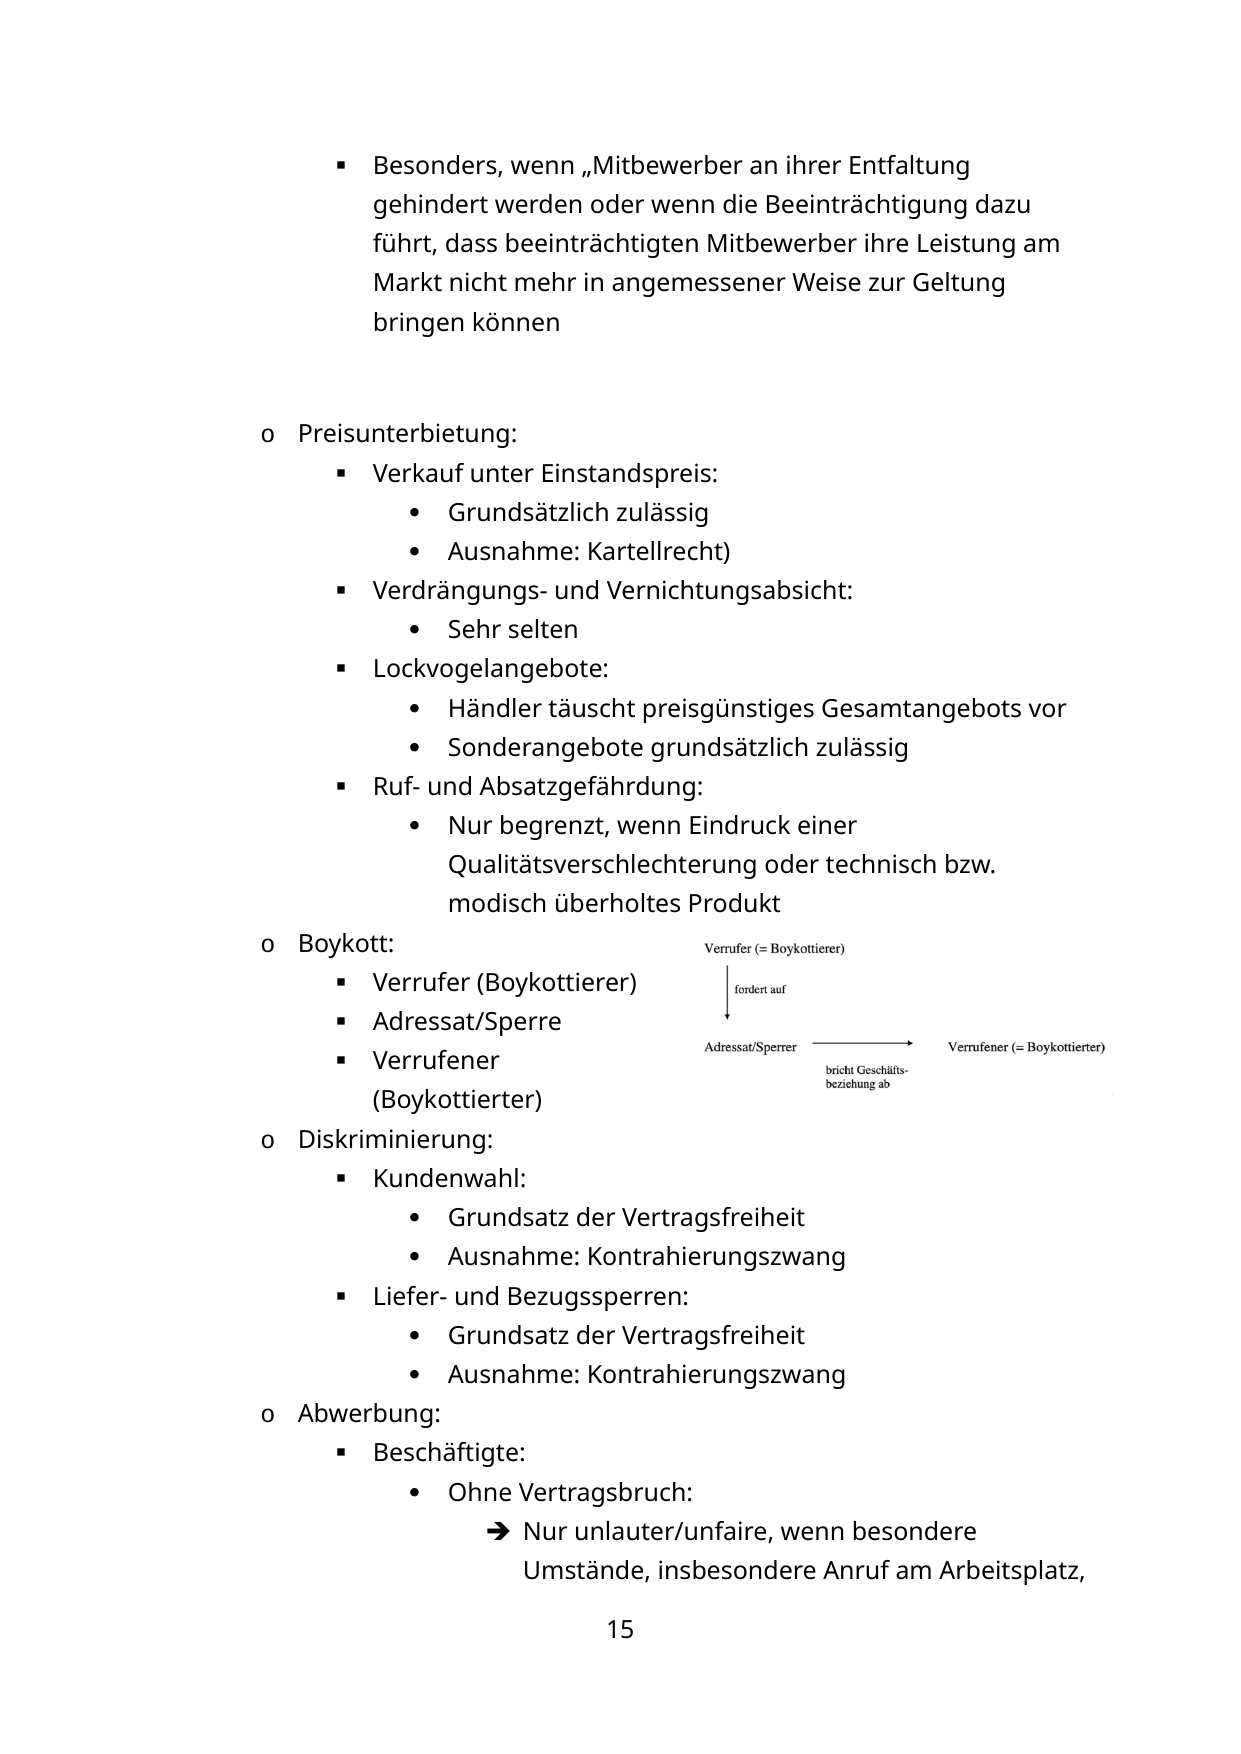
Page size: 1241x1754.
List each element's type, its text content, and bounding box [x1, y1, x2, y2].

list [485, 1513, 1093, 1587]
list Kundenwahl: [335, 1161, 1093, 1195]
list Liefer- und Bezugssperren: [335, 1278, 1093, 1312]
list Händler täuscht preisgünstiges Gesamtangebots vor [410, 690, 1093, 724]
picture [688, 926, 1113, 1095]
list Adressat/Sperre [335, 1004, 688, 1038]
list Verrufer (Boykottierer) [335, 965, 688, 999]
list Diskriminierung: [260, 1121, 1093, 1156]
list Ausnahme: Kontrahierungszwang [410, 1357, 1093, 1391]
list Grundsatz der Vertragsfreiheit [410, 1200, 1093, 1234]
list Verdrängungs- und Vernichtungsabsicht: [335, 573, 1093, 607]
list Verrufener (Boykottierter) [335, 1043, 1093, 1116]
list Ohne Vertragsbruch: [410, 1474, 1093, 1508]
list Ausnahme: Kontrahierungszwang [410, 1239, 1093, 1273]
list Ruf- und Absatzgefährdung: [335, 769, 1093, 803]
list Preisunterbietung: [260, 416, 1093, 450]
list Besonders, wenn „Mitbewerber an ihrer Entfaltung gehindert werden oder wenn die Beeinträchtigung dazu führt, dass beeinträchtigten Mitbewerber ihre Leistung am Markt nicht mehr in angemessener Weise zur Geltung bringen können [335, 148, 1093, 338]
list Boykott: [260, 925, 1093, 959]
list Abwerbung: [260, 1396, 1093, 1430]
list Verkauf unter Einstandspreis: [335, 455, 1093, 489]
list Nur begrenzt, wenn Eindruck einer Qualitätsverschlechterung oder technisch bzw. modisch überholtes Produkt [410, 808, 1093, 920]
list Grundsatz der Vertragsfreiheit [410, 1317, 1093, 1351]
list Beschäftigte: [335, 1435, 1093, 1469]
list Lockvogelangebote: [335, 651, 1093, 685]
list Sehr selten [410, 612, 1093, 646]
list Grundsätzlich zulässig [410, 494, 1093, 528]
list Ausnahme: Kartellrecht) [410, 534, 1093, 568]
list Sonderangebote grundsätzlich zulässig [410, 729, 1093, 763]
